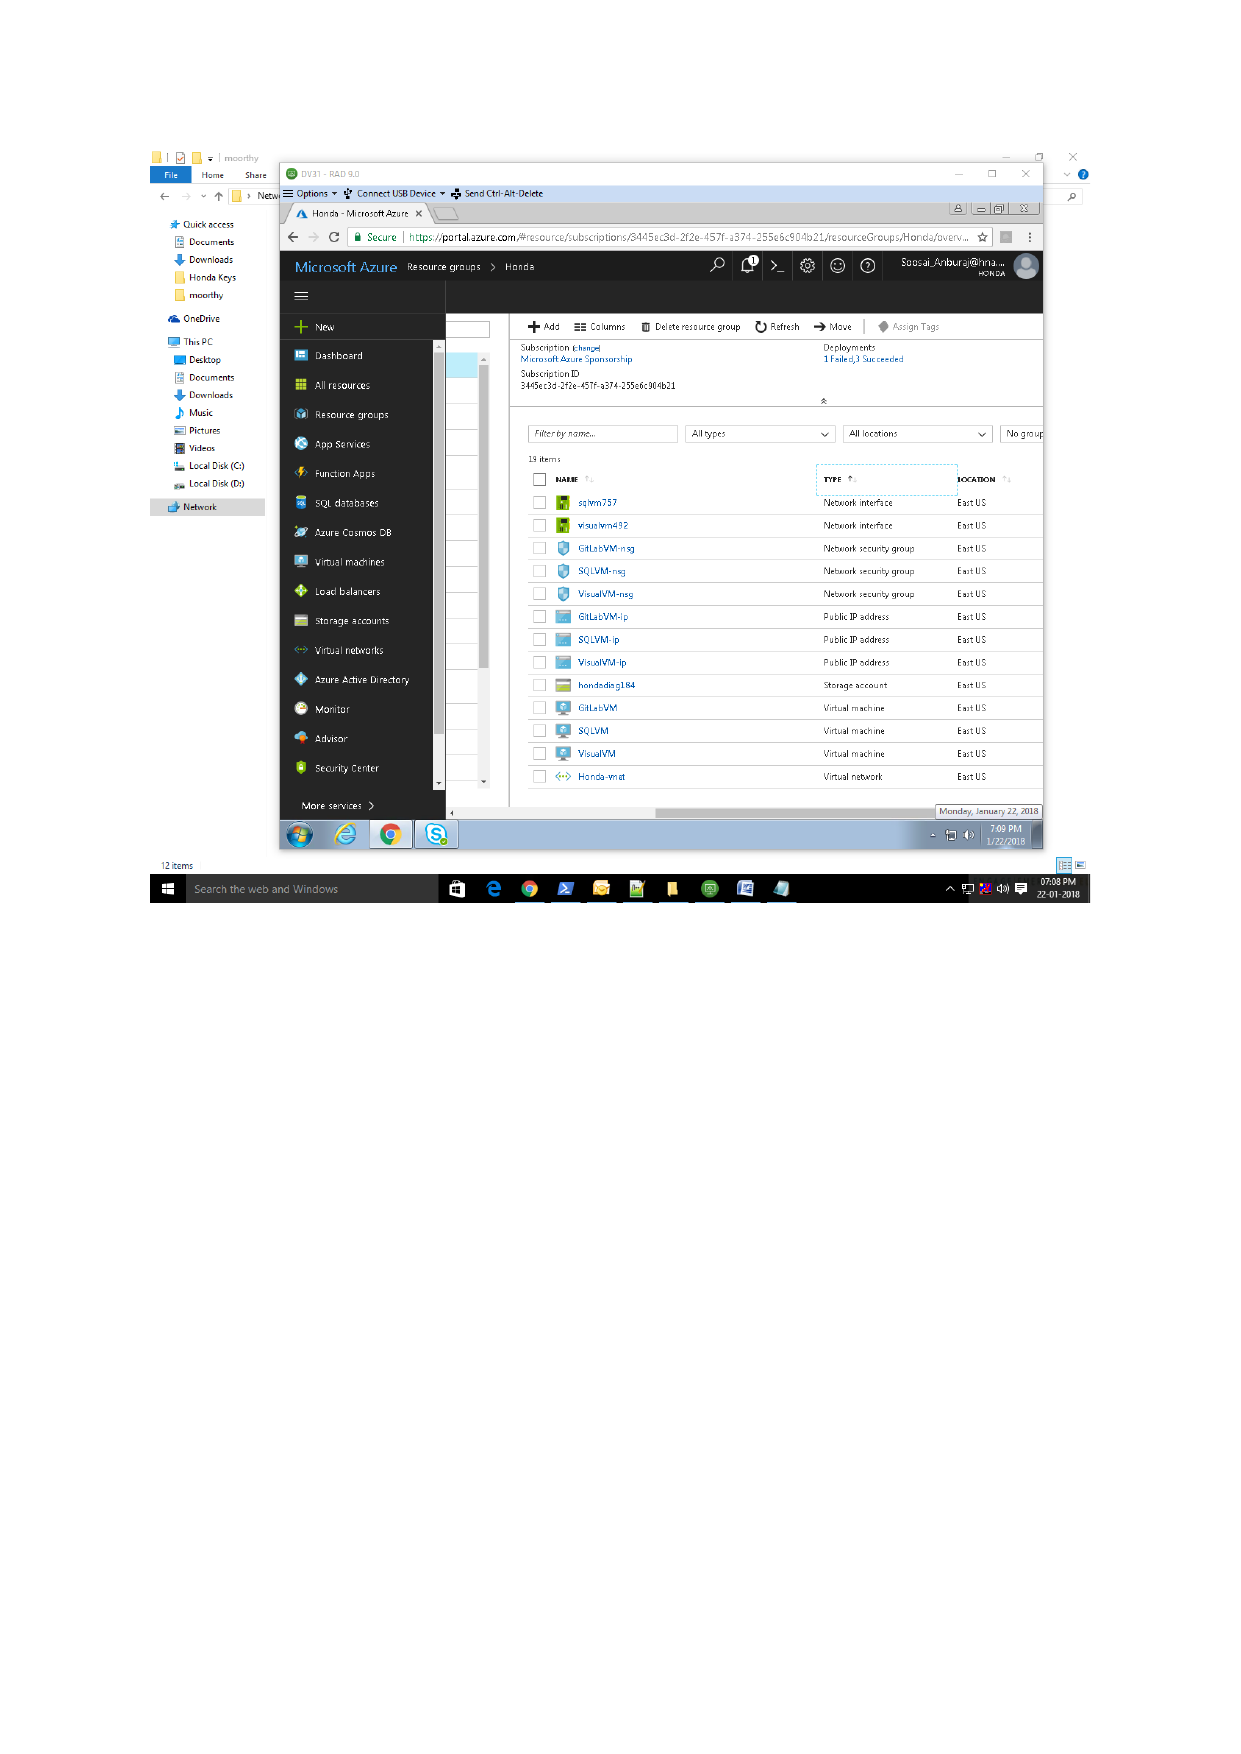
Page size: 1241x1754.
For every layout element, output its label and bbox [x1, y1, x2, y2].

picture [150, 150, 1091, 903]
